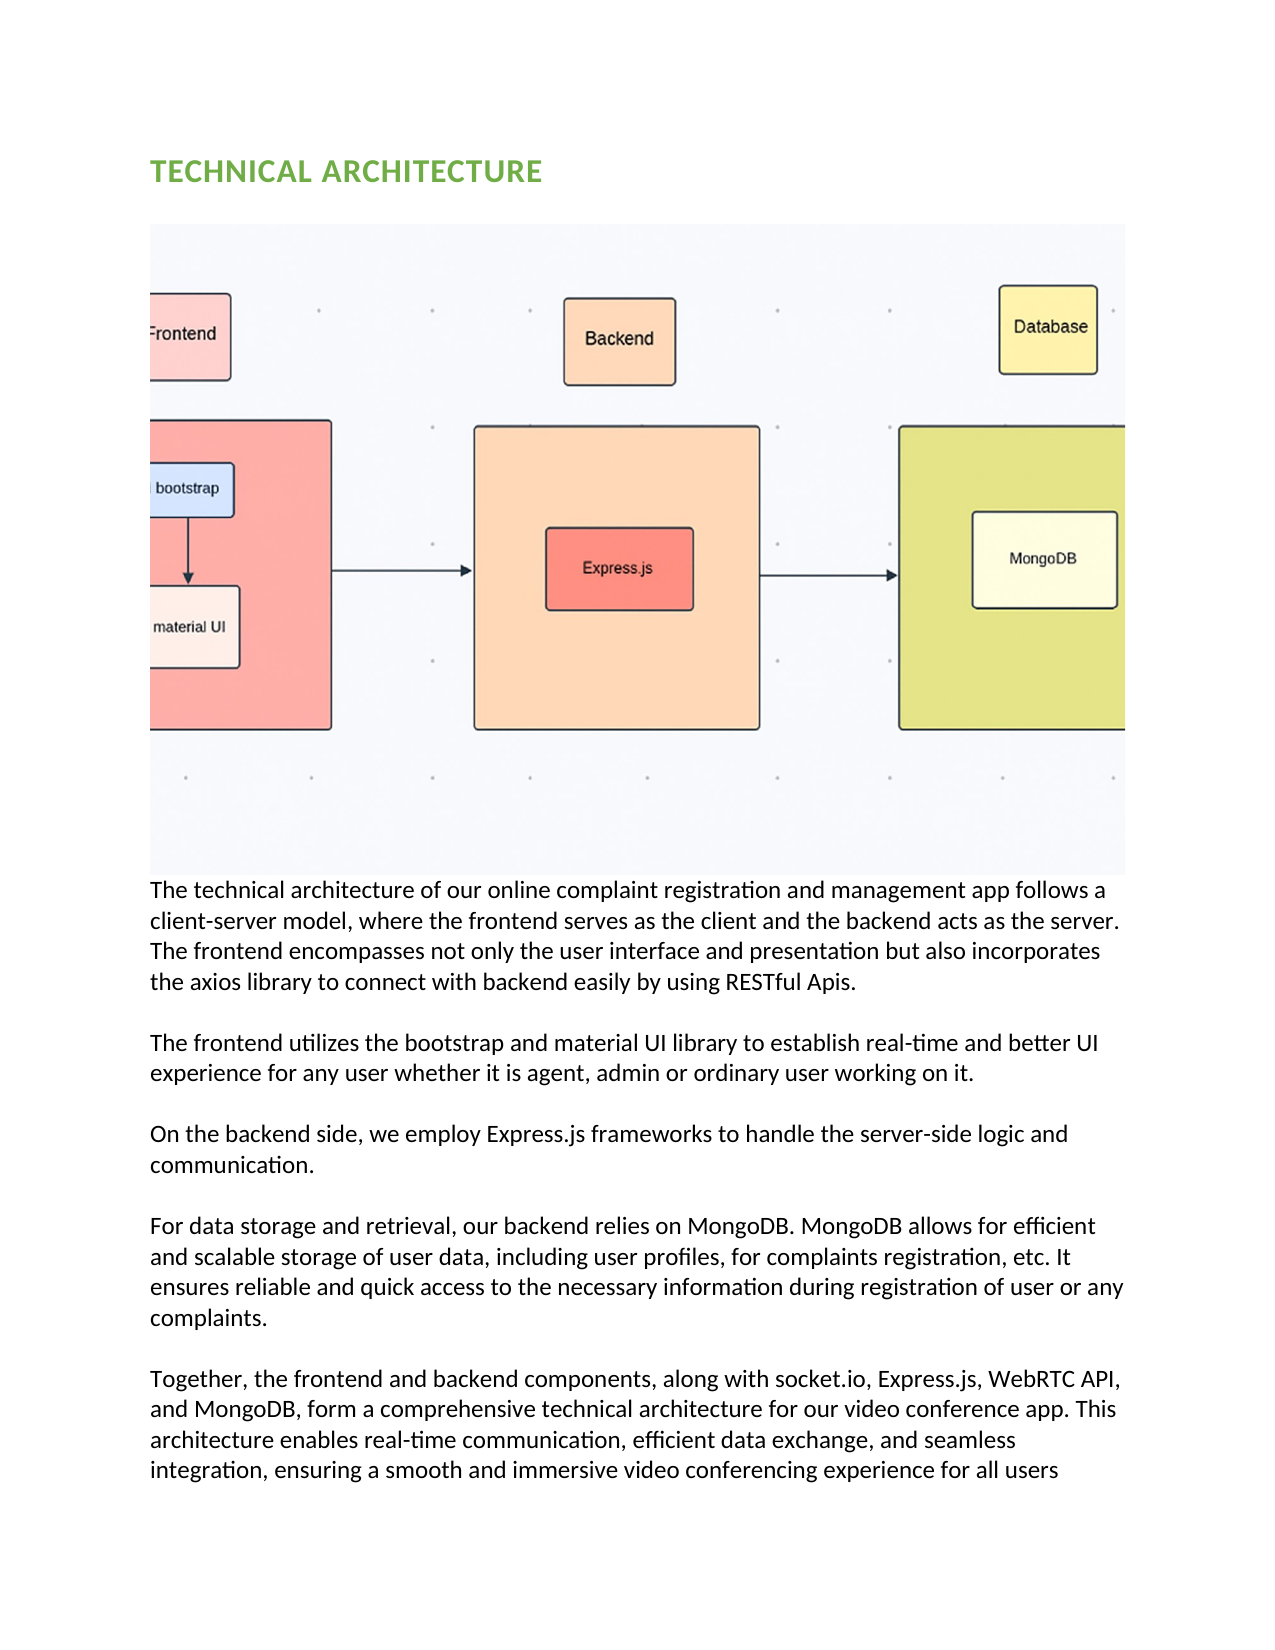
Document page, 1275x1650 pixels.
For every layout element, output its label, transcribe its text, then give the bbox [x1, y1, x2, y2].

picture [150, 224, 1125, 875]
subtitle TECHNICAL ARCHITECTURE [150, 150, 1125, 191]
text On the backend side, we employ Express.js frameworks to handle the server-side logic and communication. [150, 1119, 1125, 1180]
text For data storage and retrieval, our backend relies on MongoDB. MongoDB allows for efficient and scalable storage of user data, including user profiles, for complaints registration, etc. It ensures reliable and quick access to the necessary information during registration of user or any complaints. [150, 1210, 1125, 1332]
text The technical architecture of our online complaint registration and management app follows a client-server model, where the frontend serves as the client and the backend acts as the server. The frontend encompasses not only the user interface and presentation but also incorporates the axios library to connect with backend easily by using RESTful Apis. [150, 875, 1125, 997]
text The frontend utilizes the bootstrap and material UI library to establish real-time and better UI experience for any user whether it is agent, admin or ordinary user working on it. [150, 1027, 1125, 1088]
text Together, the frontend and backend components, along with socket.io, Express.js, WebRTC API, and MongoDB, form a comprehensive technical architecture for our video conference app. This architecture enables real-time communication, efficient data exchange, and seamless integration, ensuring a smooth and immersive video conferencing experience for all users [150, 1363, 1125, 1485]
